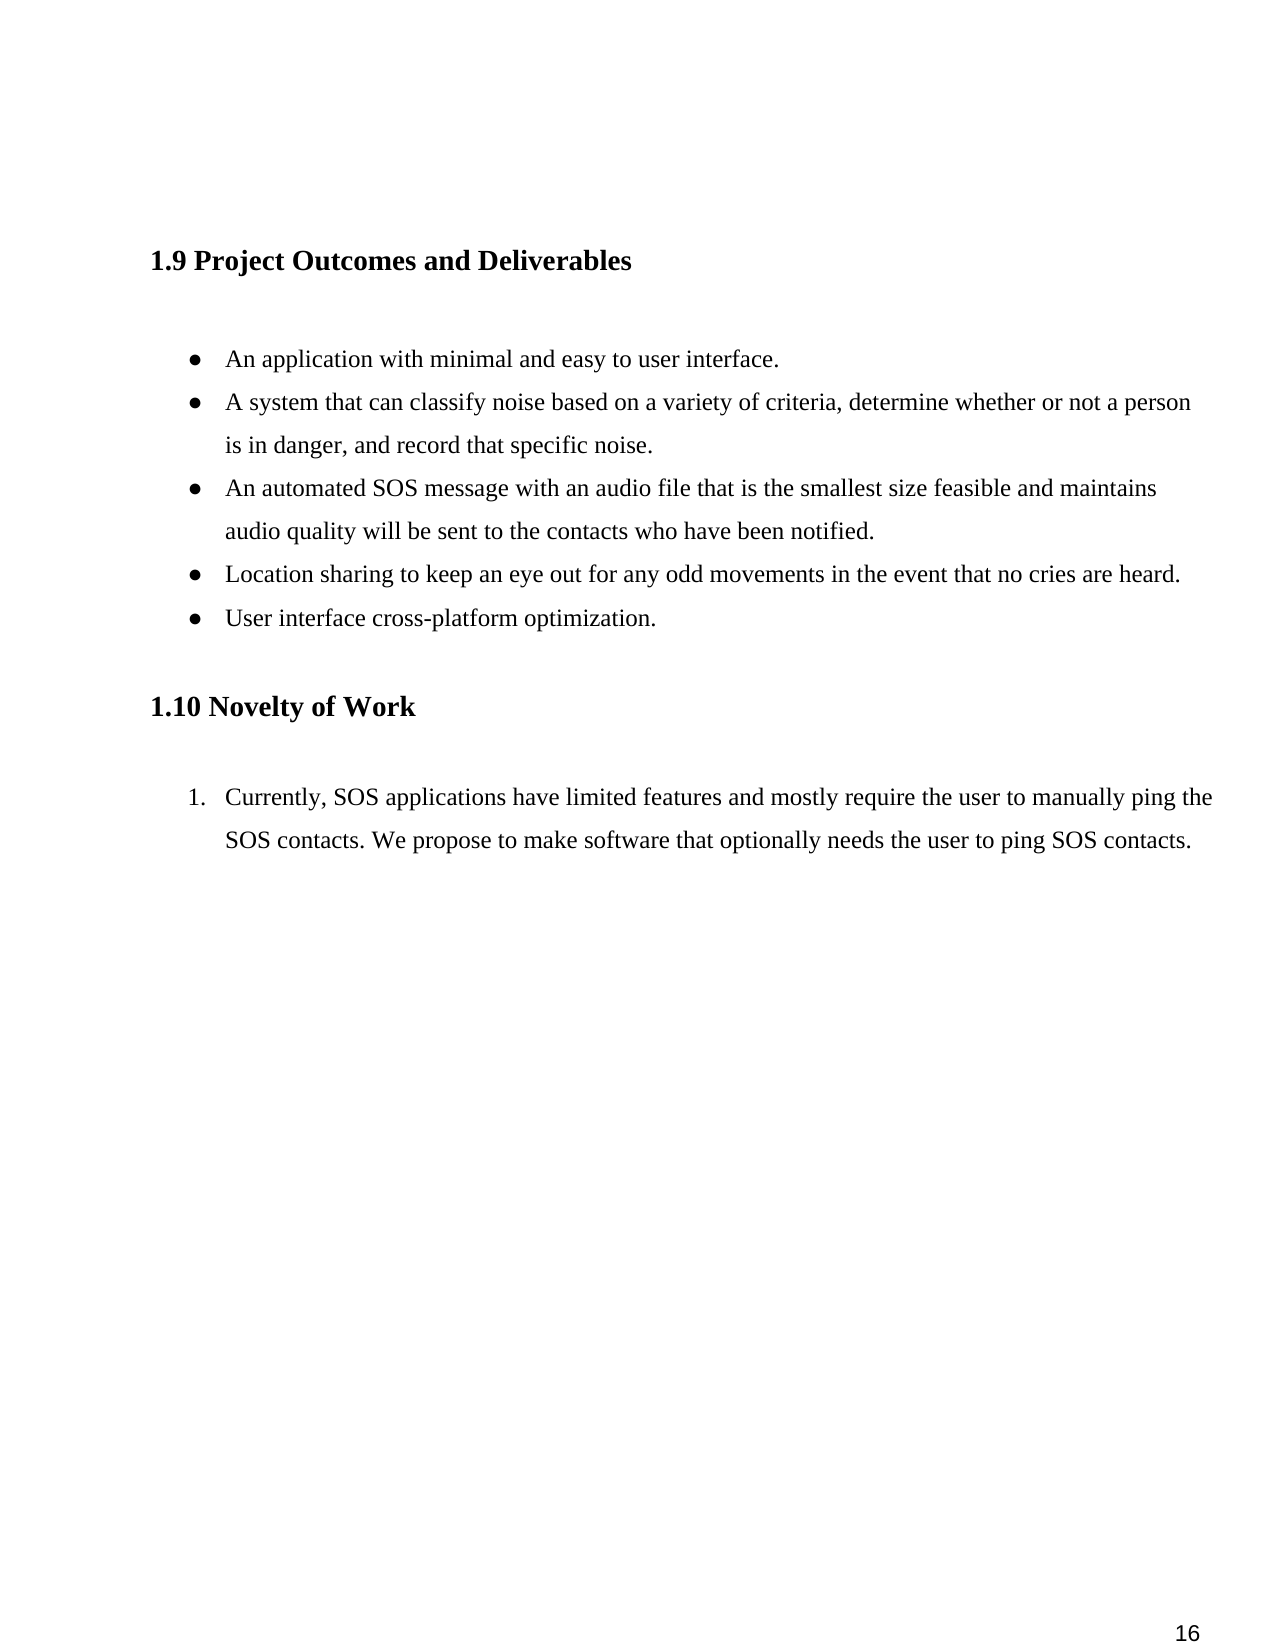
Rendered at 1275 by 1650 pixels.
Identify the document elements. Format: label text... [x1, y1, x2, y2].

list Location sharing to keep an eye out for any odd movements in the event that no cries are heard. [187, 559, 1200, 588]
text 1.10 Novelty of Work [150, 689, 1233, 722]
list An application with minimal and easy to user interface. [187, 344, 1200, 373]
list A system that can classify noise based on a variety of criteria, determine whether or not a person is in danger, and record that specific noise. [187, 387, 1200, 459]
list Currently, SOS applications have limited features and mostly require the user to manually ping the SOS contacts. We propose to make software that optionally needs the user to ping SOS contacts. [187, 782, 1233, 1584]
list User interface cross-platform optimization. [187, 603, 1200, 631]
text 1.9 Project Outcomes and Deliverables [150, 193, 1200, 277]
list An automated SOS message with an audio file that is the smallest size feasible and maintains audio quality will be sent to the contacts who have been notified. [187, 473, 1200, 545]
